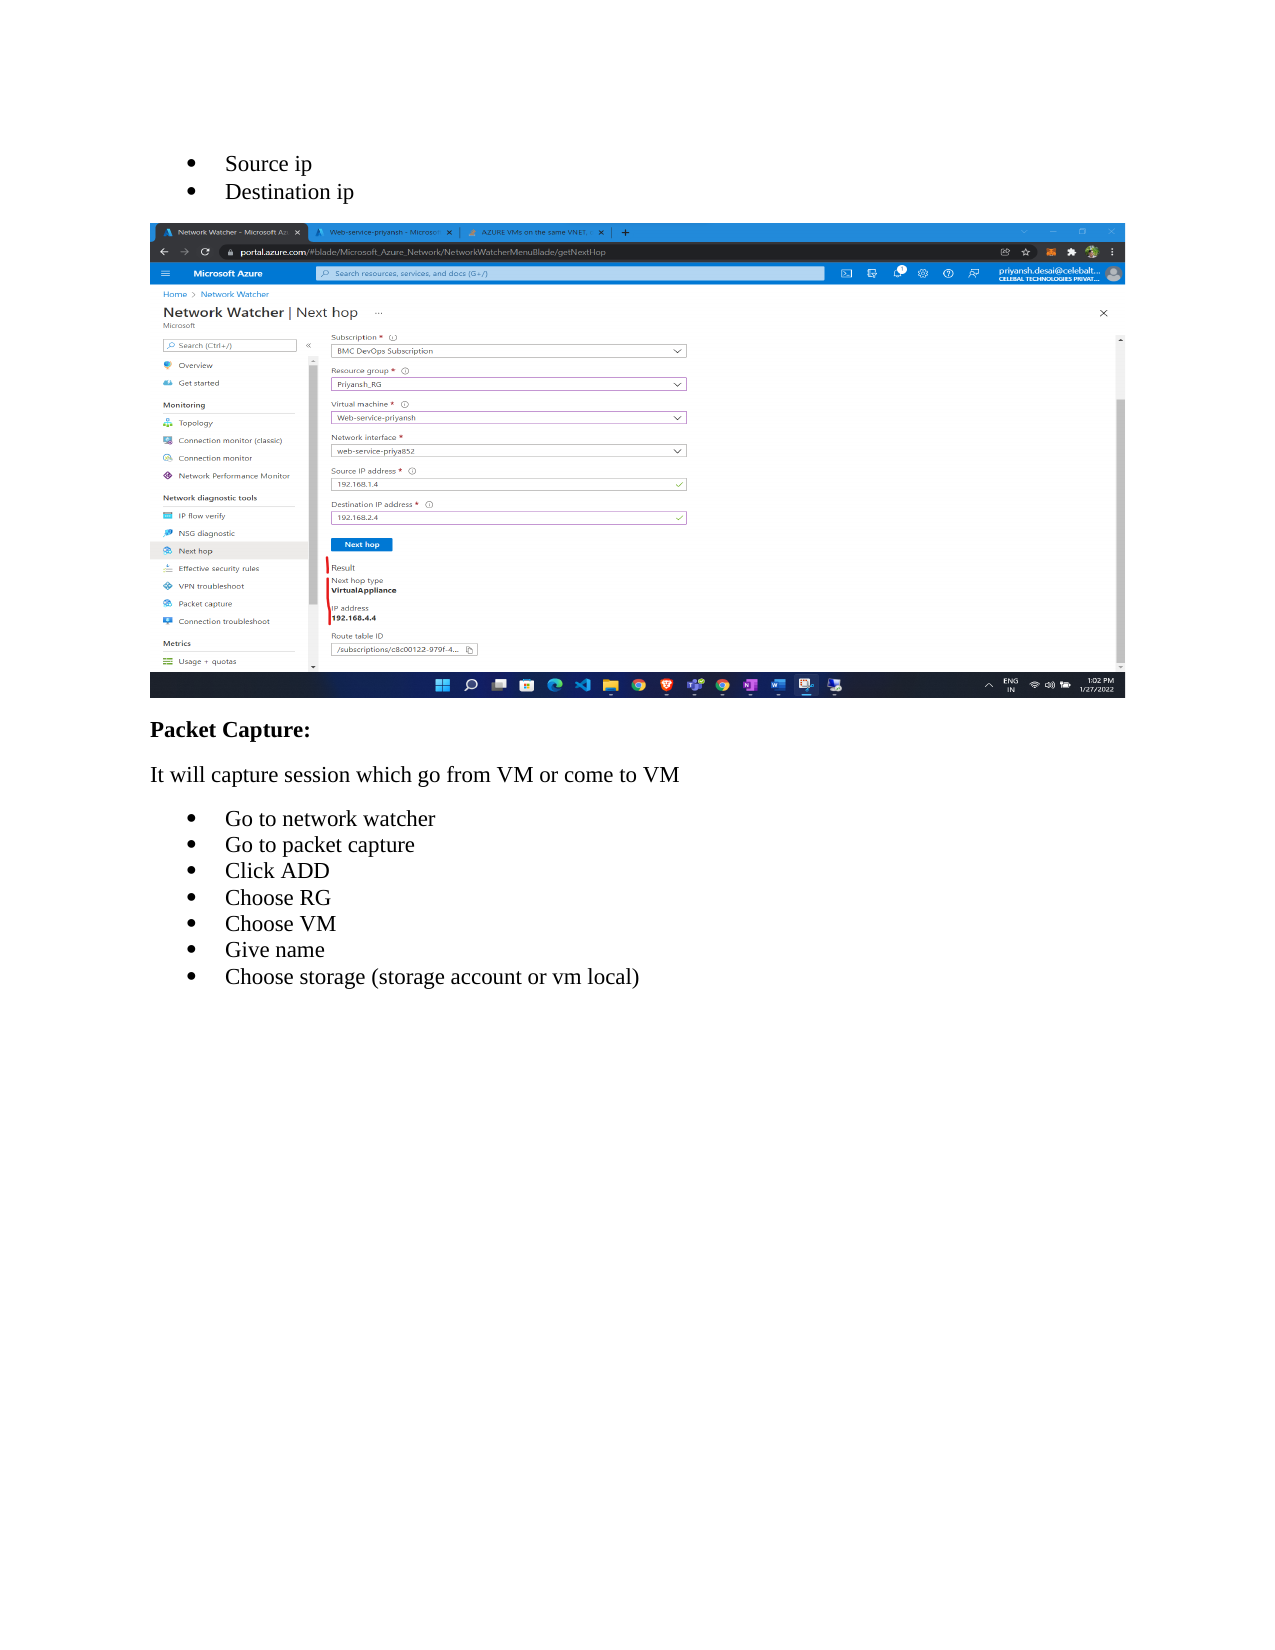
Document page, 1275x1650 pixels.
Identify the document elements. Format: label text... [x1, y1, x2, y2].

list Go to packet capture [187, 831, 1125, 857]
list Go to network watcher [187, 804, 1125, 831]
list Destination ip [187, 178, 1125, 205]
text Packet Capture: [150, 716, 1125, 743]
list Choose VM [187, 910, 1125, 936]
list Choose storage (storage account or vm local) [187, 963, 1125, 989]
text It will capture session which go from VM or come to VM [150, 762, 1125, 788]
picture [150, 223, 1125, 698]
list Give name [187, 936, 1125, 963]
list Choose RG [187, 884, 1125, 910]
list Source ip [187, 150, 1125, 176]
list Click ADD [187, 857, 1125, 884]
